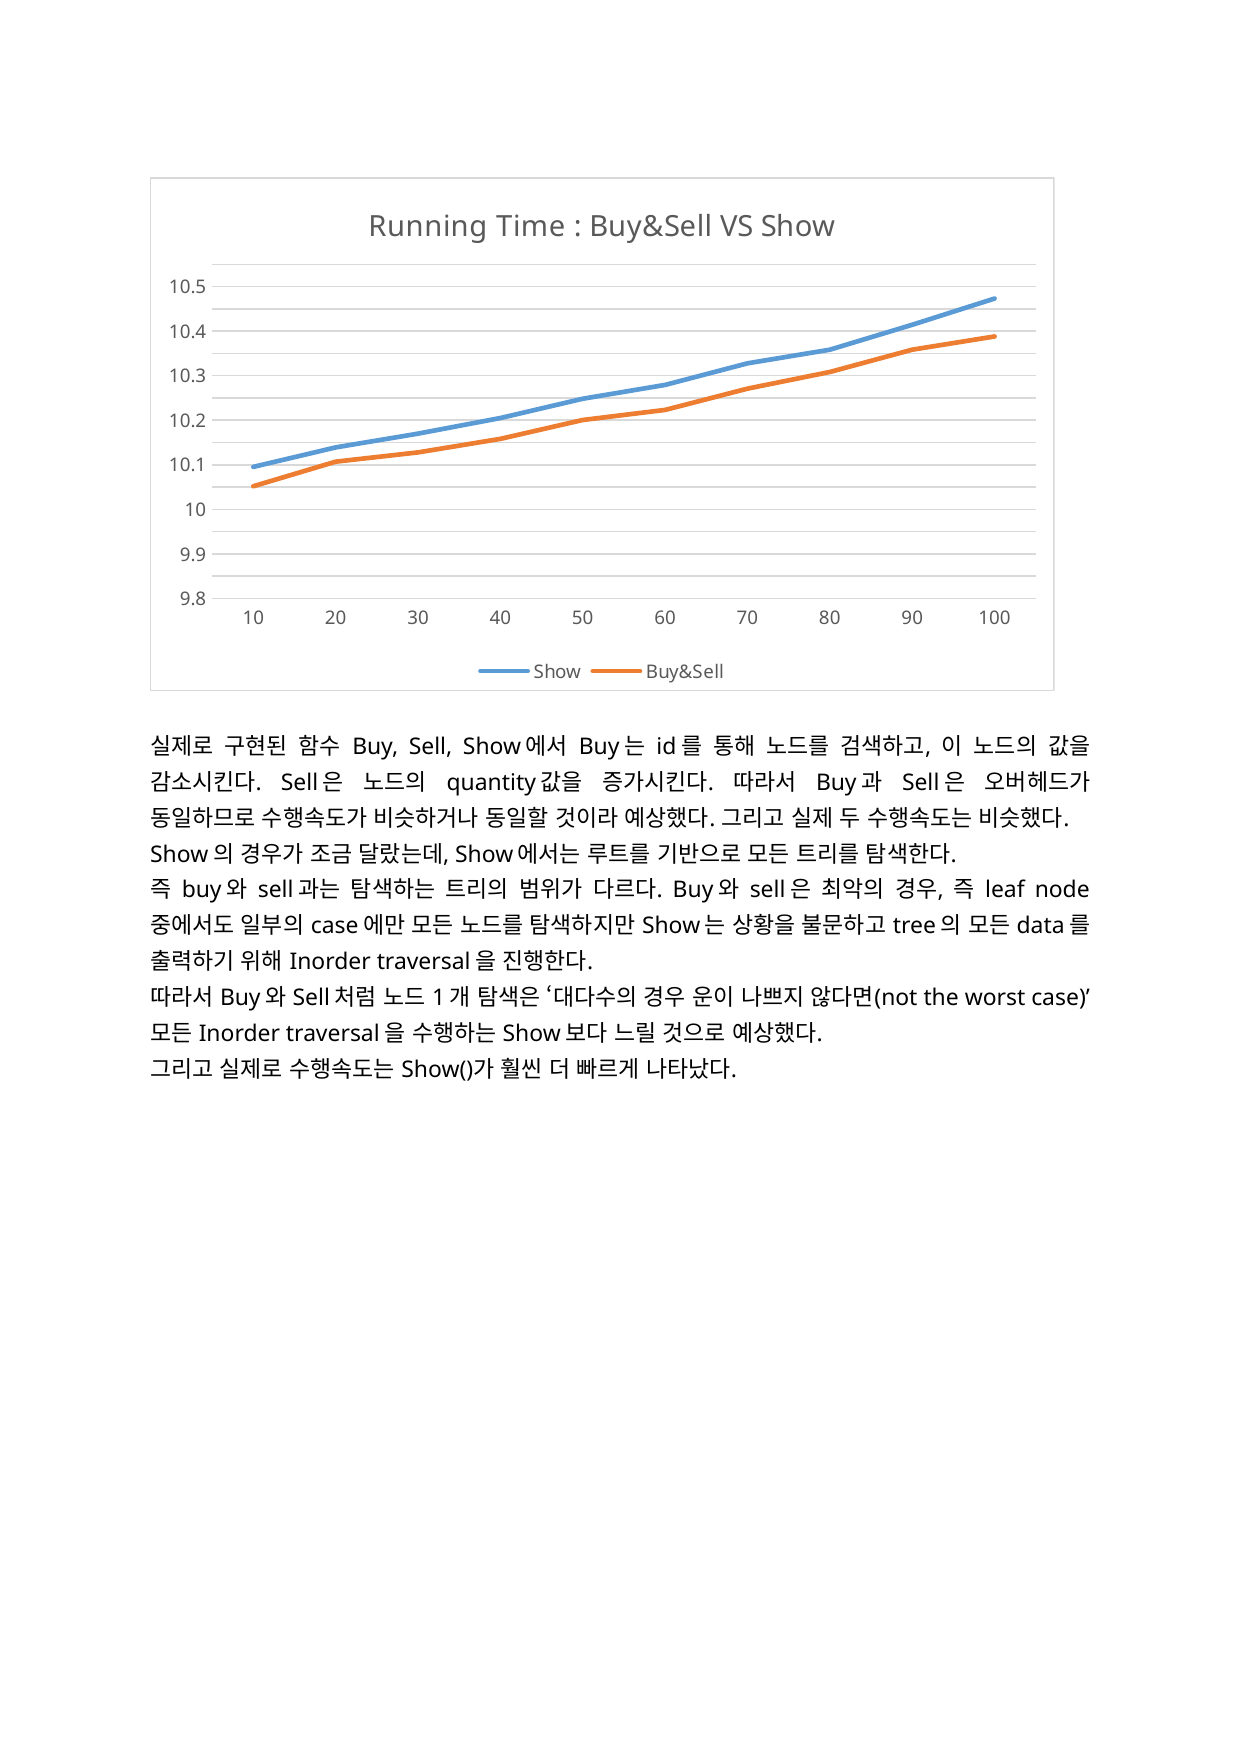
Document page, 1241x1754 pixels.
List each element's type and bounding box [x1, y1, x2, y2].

text [150, 177, 1090, 1084]
